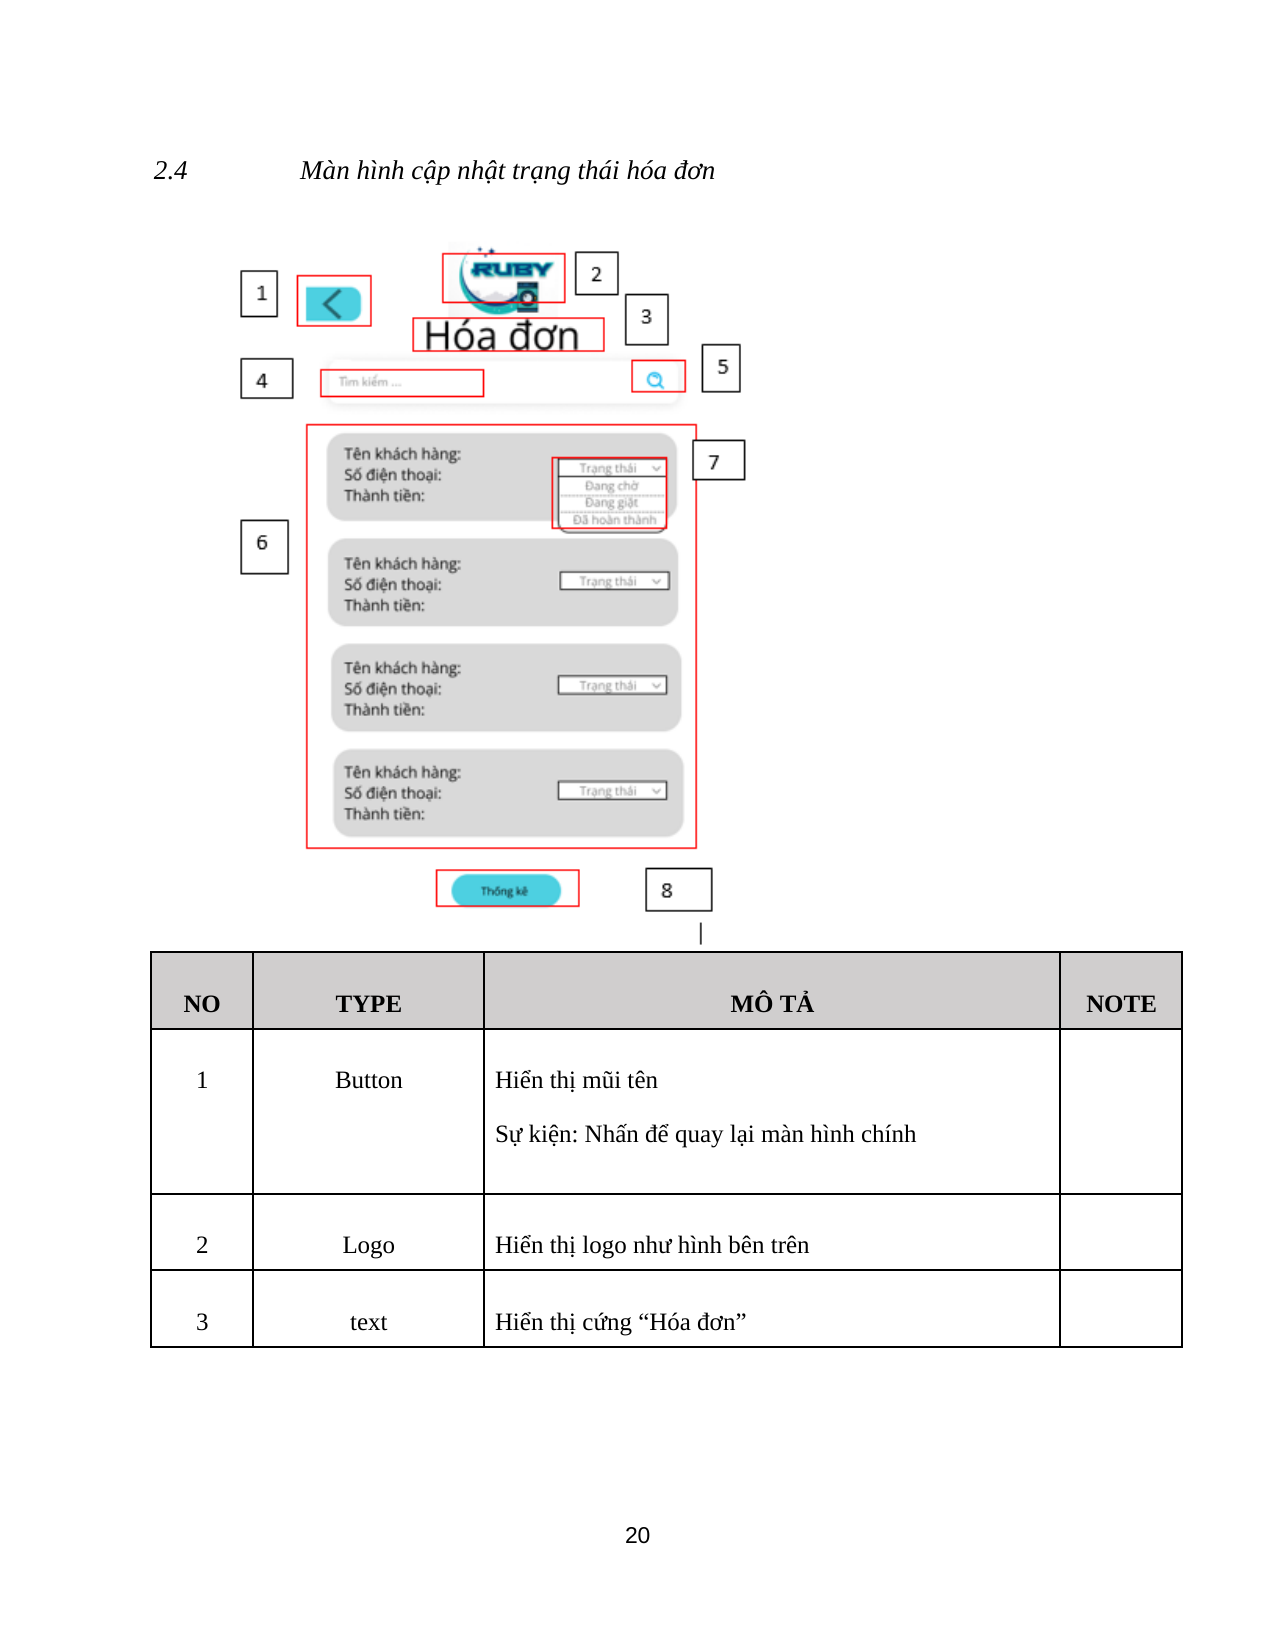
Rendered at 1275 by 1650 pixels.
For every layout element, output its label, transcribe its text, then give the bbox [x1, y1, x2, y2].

table_header TYPE [254, 953, 483, 1028]
table_cell Hiển thị mũi tên Sự kiện: Nhấn để quay lại màn hình chính [485, 1030, 1059, 1192]
table_cell Logo [254, 1195, 483, 1269]
table_header NO [152, 953, 252, 1028]
subtitle Màn hình cập nhật trạng thái hóa đơn [187, 154, 1125, 185]
picture [150, 190, 913, 948]
table_cell Button [254, 1030, 483, 1192]
table_cell [1061, 1271, 1181, 1346]
table_header MÔ TẢ [485, 953, 1059, 1028]
table_cell 1 [152, 1030, 252, 1192]
table_cell 3 [152, 1271, 252, 1346]
table_cell [1061, 1030, 1181, 1192]
table_cell Hiển thị logo như hình bên trên [485, 1195, 1059, 1269]
table_header NOTE [1061, 953, 1181, 1028]
table_cell 2 [152, 1195, 252, 1269]
table_cell [1061, 1195, 1181, 1269]
table_cell Hiển thị cứng “Hóa đơn” [485, 1271, 1059, 1346]
table_cell text [254, 1271, 483, 1346]
